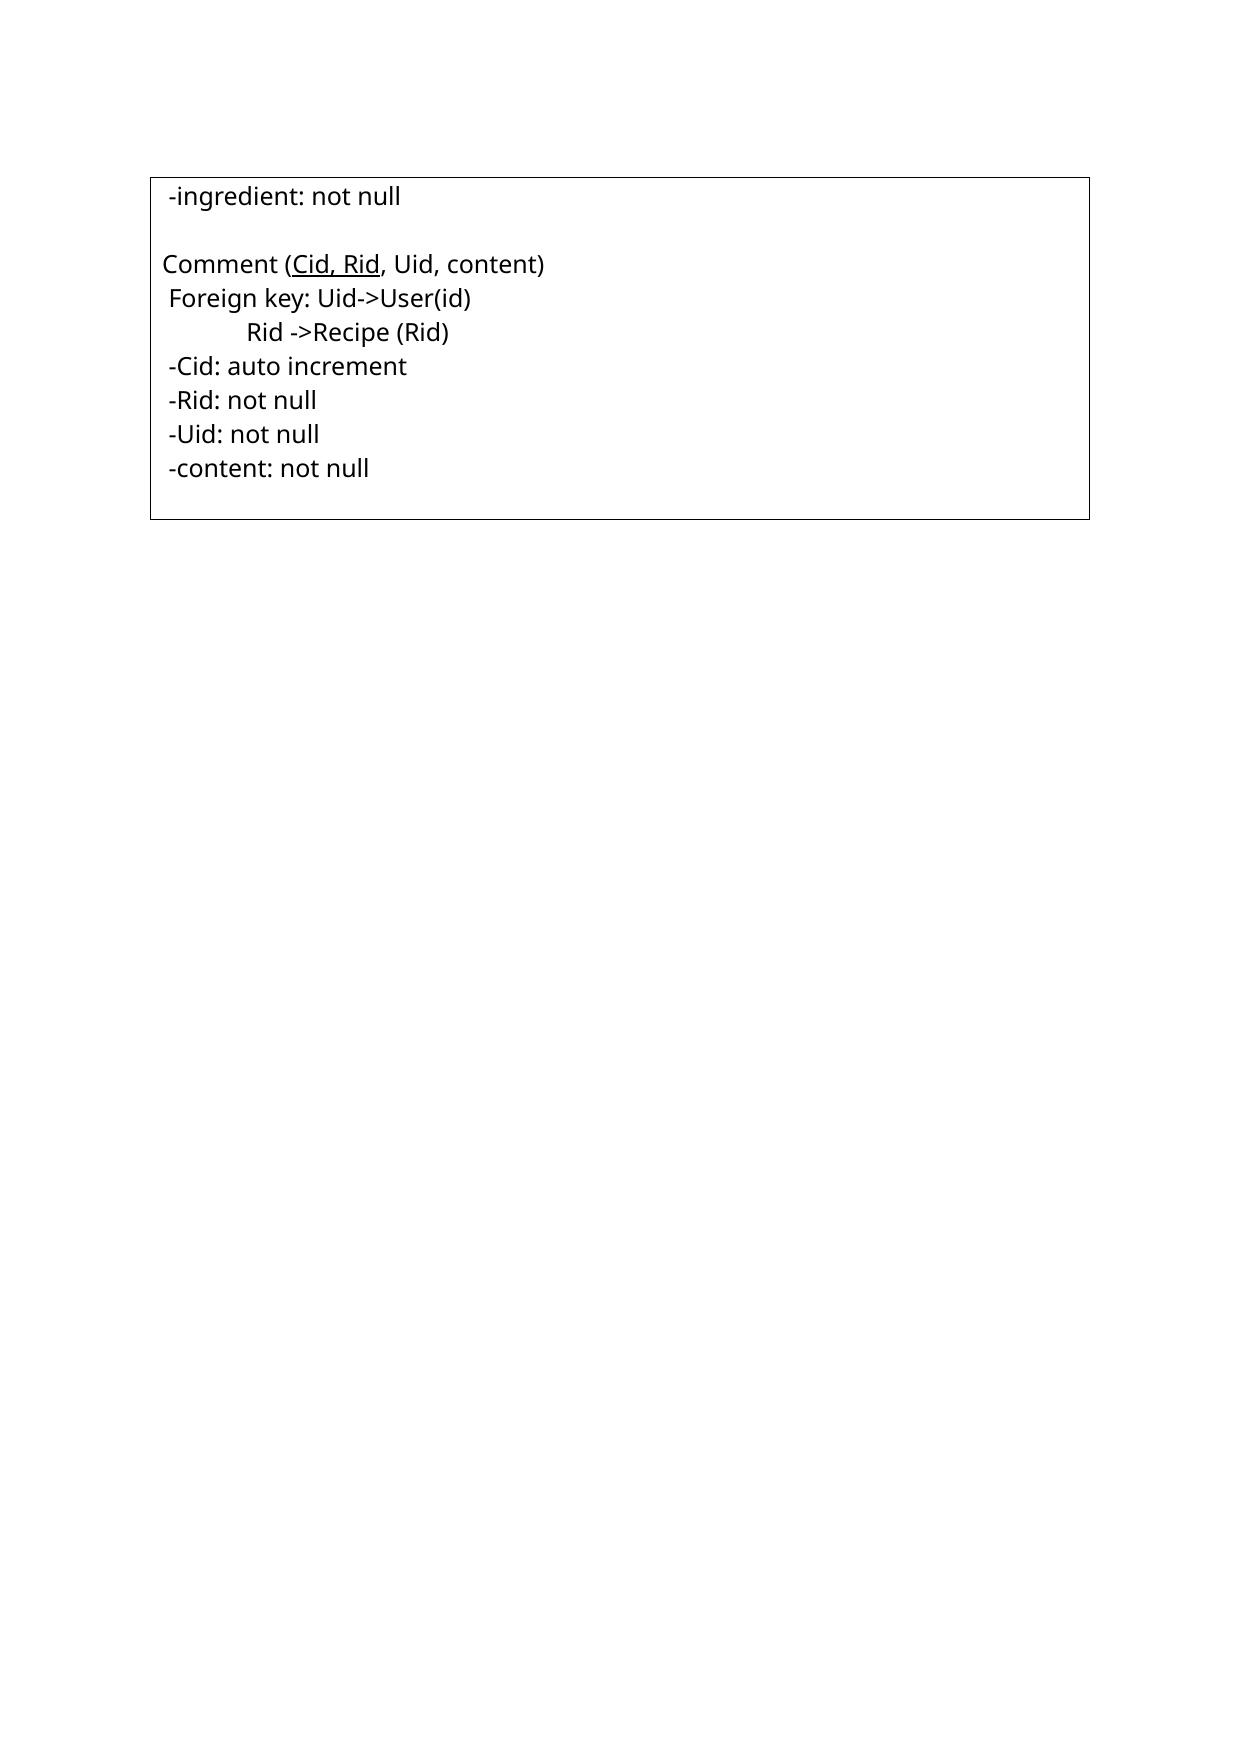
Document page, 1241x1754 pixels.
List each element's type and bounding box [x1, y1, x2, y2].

table_header [151, 178, 1089, 519]
